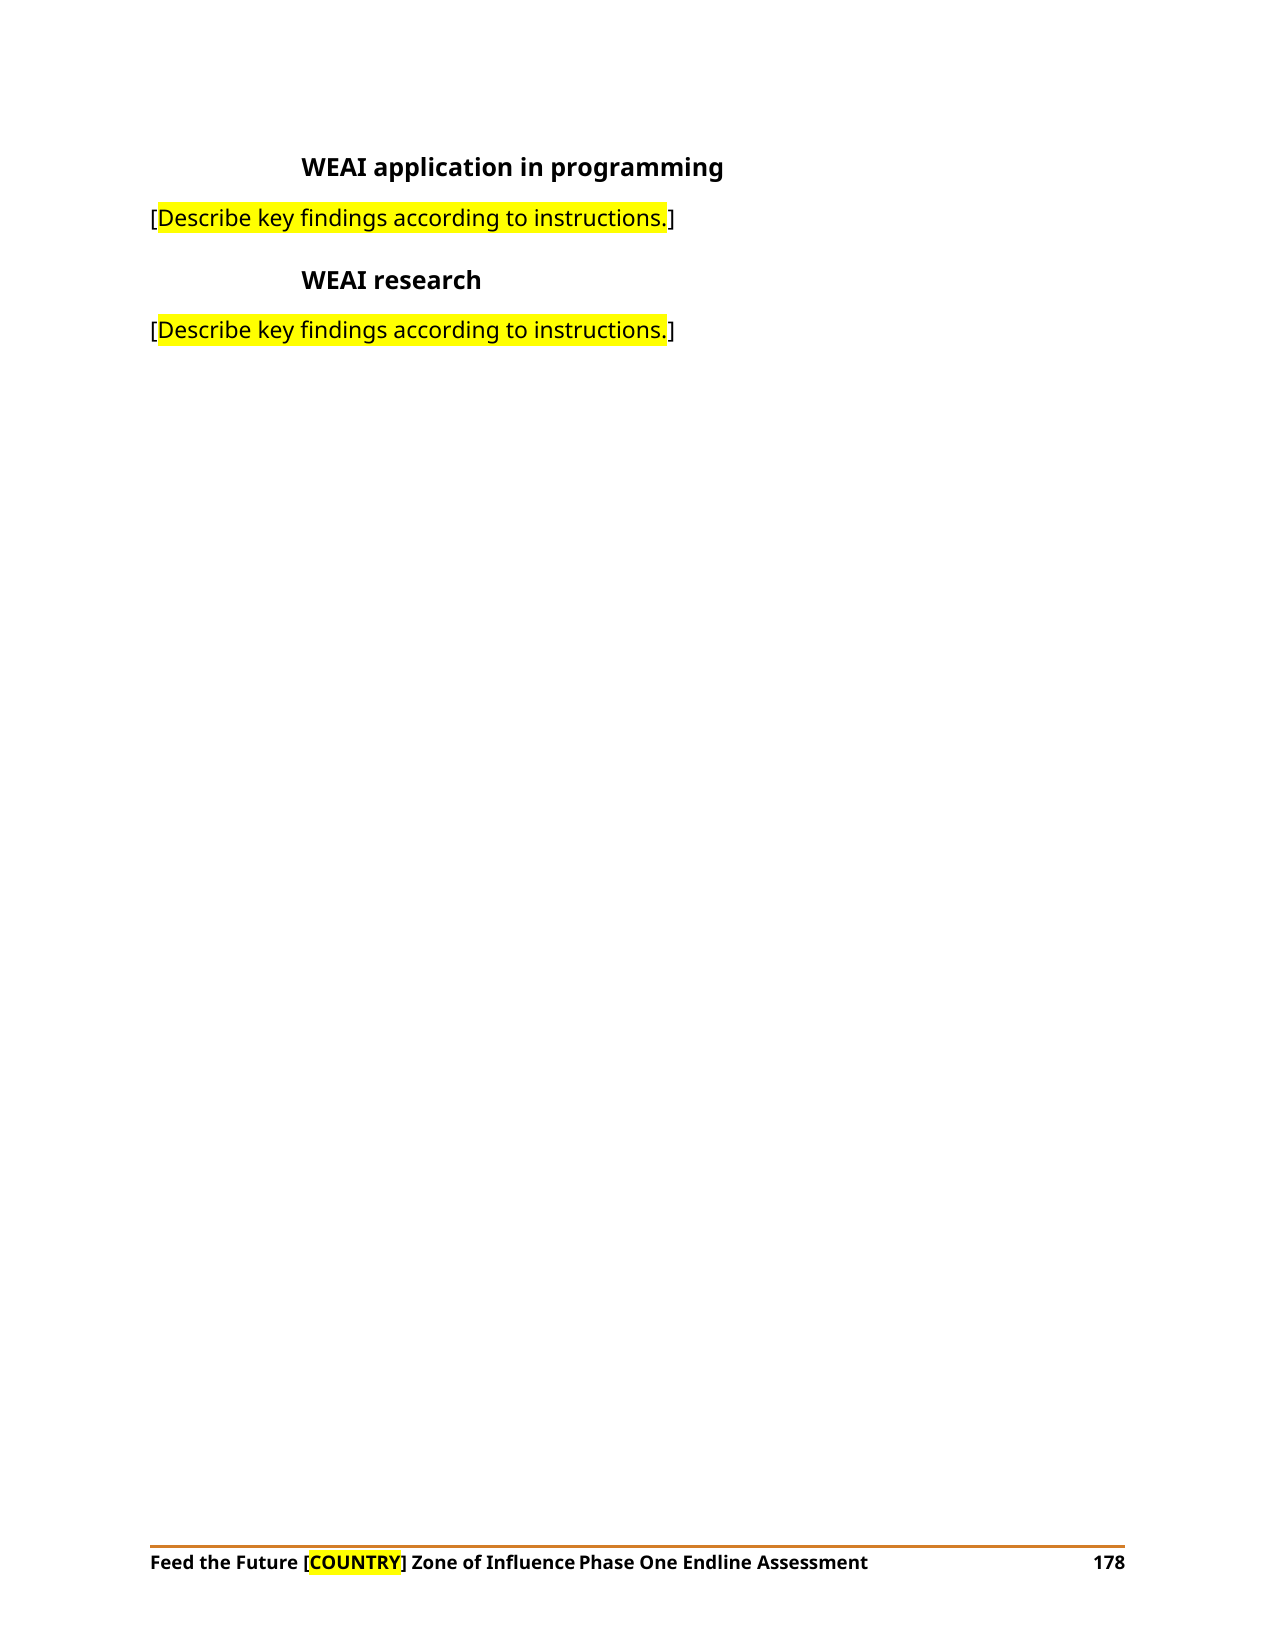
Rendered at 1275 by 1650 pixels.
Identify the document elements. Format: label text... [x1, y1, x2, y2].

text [667, 314, 1125, 346]
subtitle WEAI application in programming [301, 150, 1125, 184]
subtitle WEAI research [301, 263, 1125, 297]
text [667, 202, 1125, 233]
